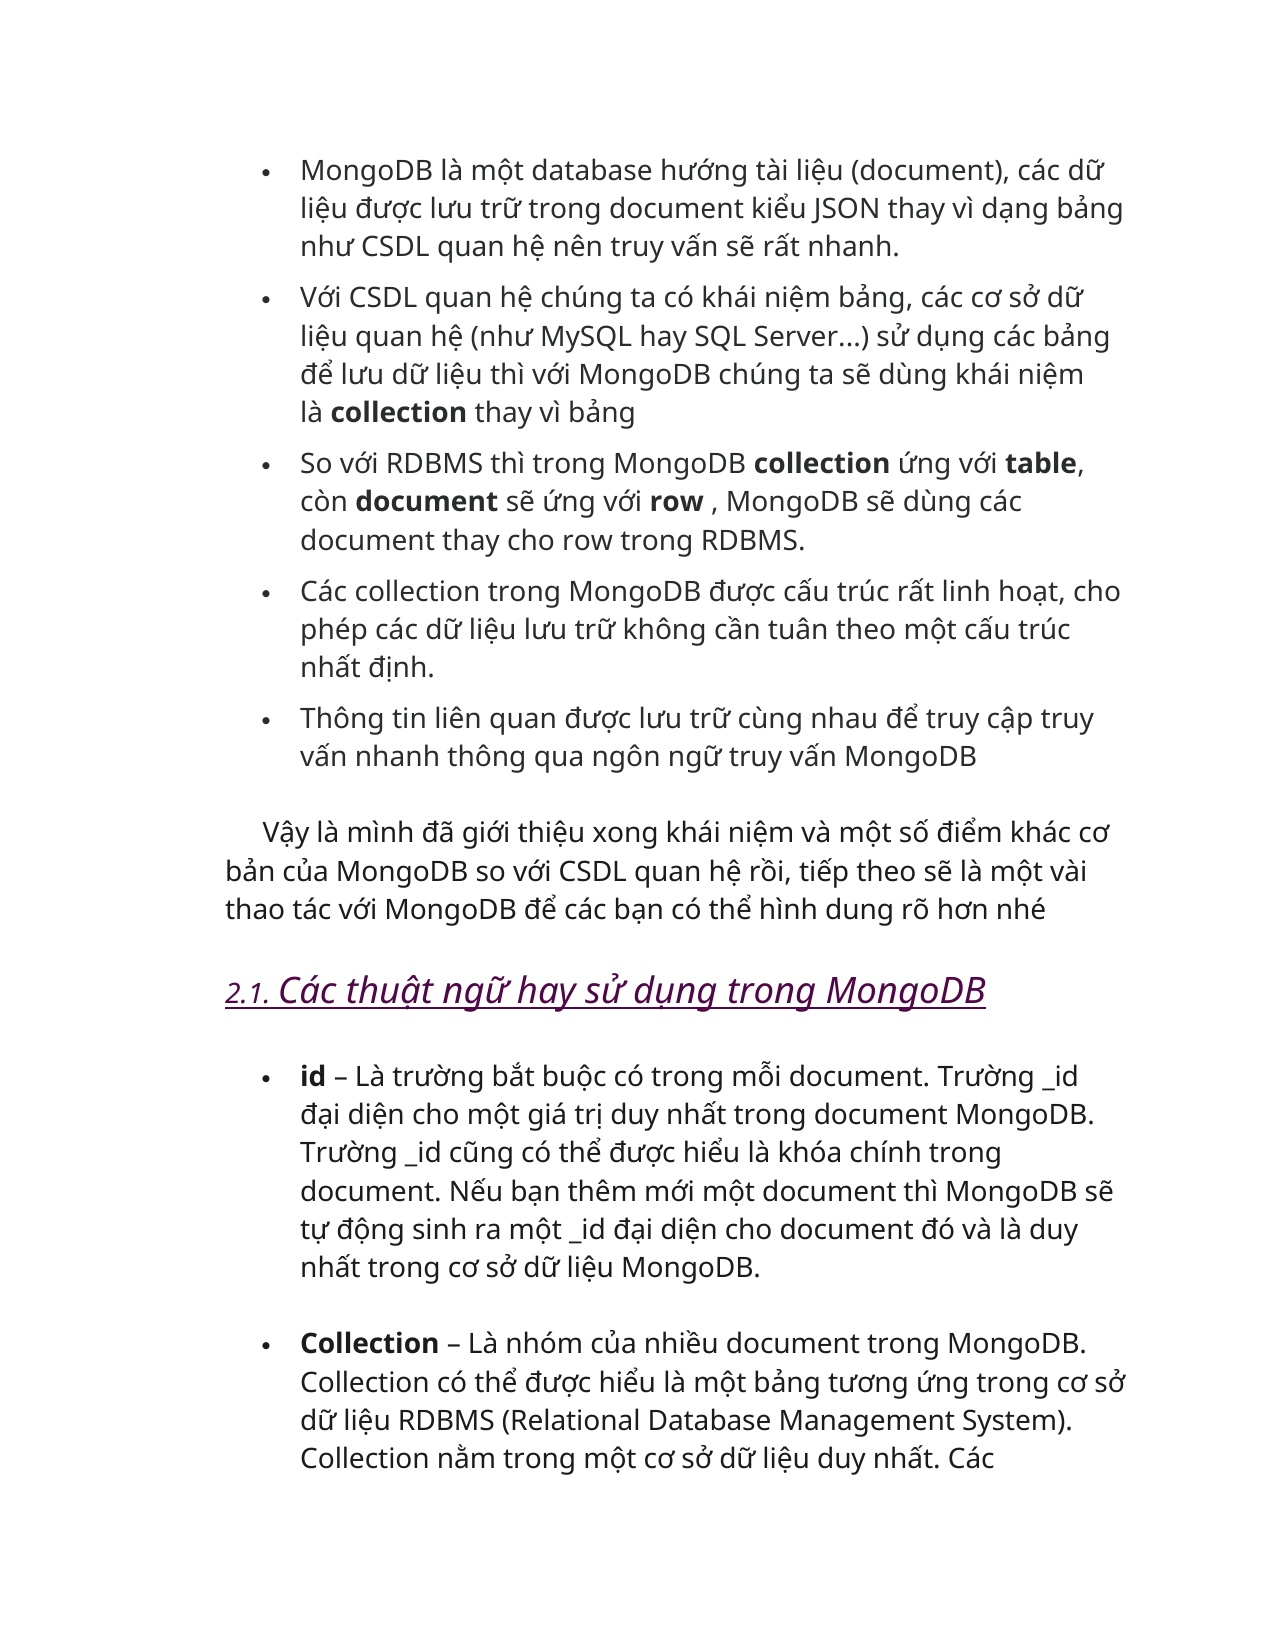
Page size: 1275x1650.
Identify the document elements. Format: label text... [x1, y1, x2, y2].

list Với CSDL quan hệ chúng ta có khái niệm bảng, các cơ sở dữ liệu quan hệ (như MySQL hay SQL Server...) sử dụng các bảng để lưu dữ liệu thì với MongoDB chúng ta sẽ dùng khái niệm là collection thay vì bảng [262, 277, 1125, 431]
text Vậy là mình đã giới thiệu xong khái niệm và một số điểm khác cơ bản của MongoDB so với CSDL quan hệ rồi, tiếp theo sẽ là một vài thao tác với MongoDB để các bạn có thể hình dung rõ hơn nhé [225, 812, 1125, 927]
subtitle 2.1. Các thuật ngữ hay sử dụng trong MongoDB [150, 965, 1125, 1015]
list Thông tin liên quan được lưu trữ cùng nhau để truy cập truy vấn nhanh thông qua ngôn ngữ truy vấn MongoDB [262, 698, 1125, 775]
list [262, 1324, 1125, 1477]
list id – Là trường bắt buộc có trong mỗi document. Trường _id đại diện cho một giá trị duy nhất trong document MongoDB. Trường _id cũng có thể được hiểu là khóa chính trong document. Nếu bạn thêm mới một document thì MongoDB sẽ tự động sinh ra một _id đại diện cho document đó và là duy nhất trong cơ sở dữ liệu MongoDB. [262, 1056, 1125, 1286]
list So với RDBMS thì trong MongoDB collection ứng với table, còn document sẽ ứng với row , MongoDB sẽ dùng các document thay cho row trong RDBMS. [262, 443, 1125, 558]
list MongoDB là một database hướng tài liệu (document), các dữ liệu được lưu trữ trong document kiểu JSON thay vì dạng bảng như CSDL quan hệ nên truy vấn sẽ rất nhanh. [262, 150, 1125, 265]
list Các collection trong MongoDB được cấu trúc rất linh hoạt, cho phép các dữ liệu lưu trữ không cần tuân theo một cấu trúc nhất định. [262, 571, 1125, 686]
